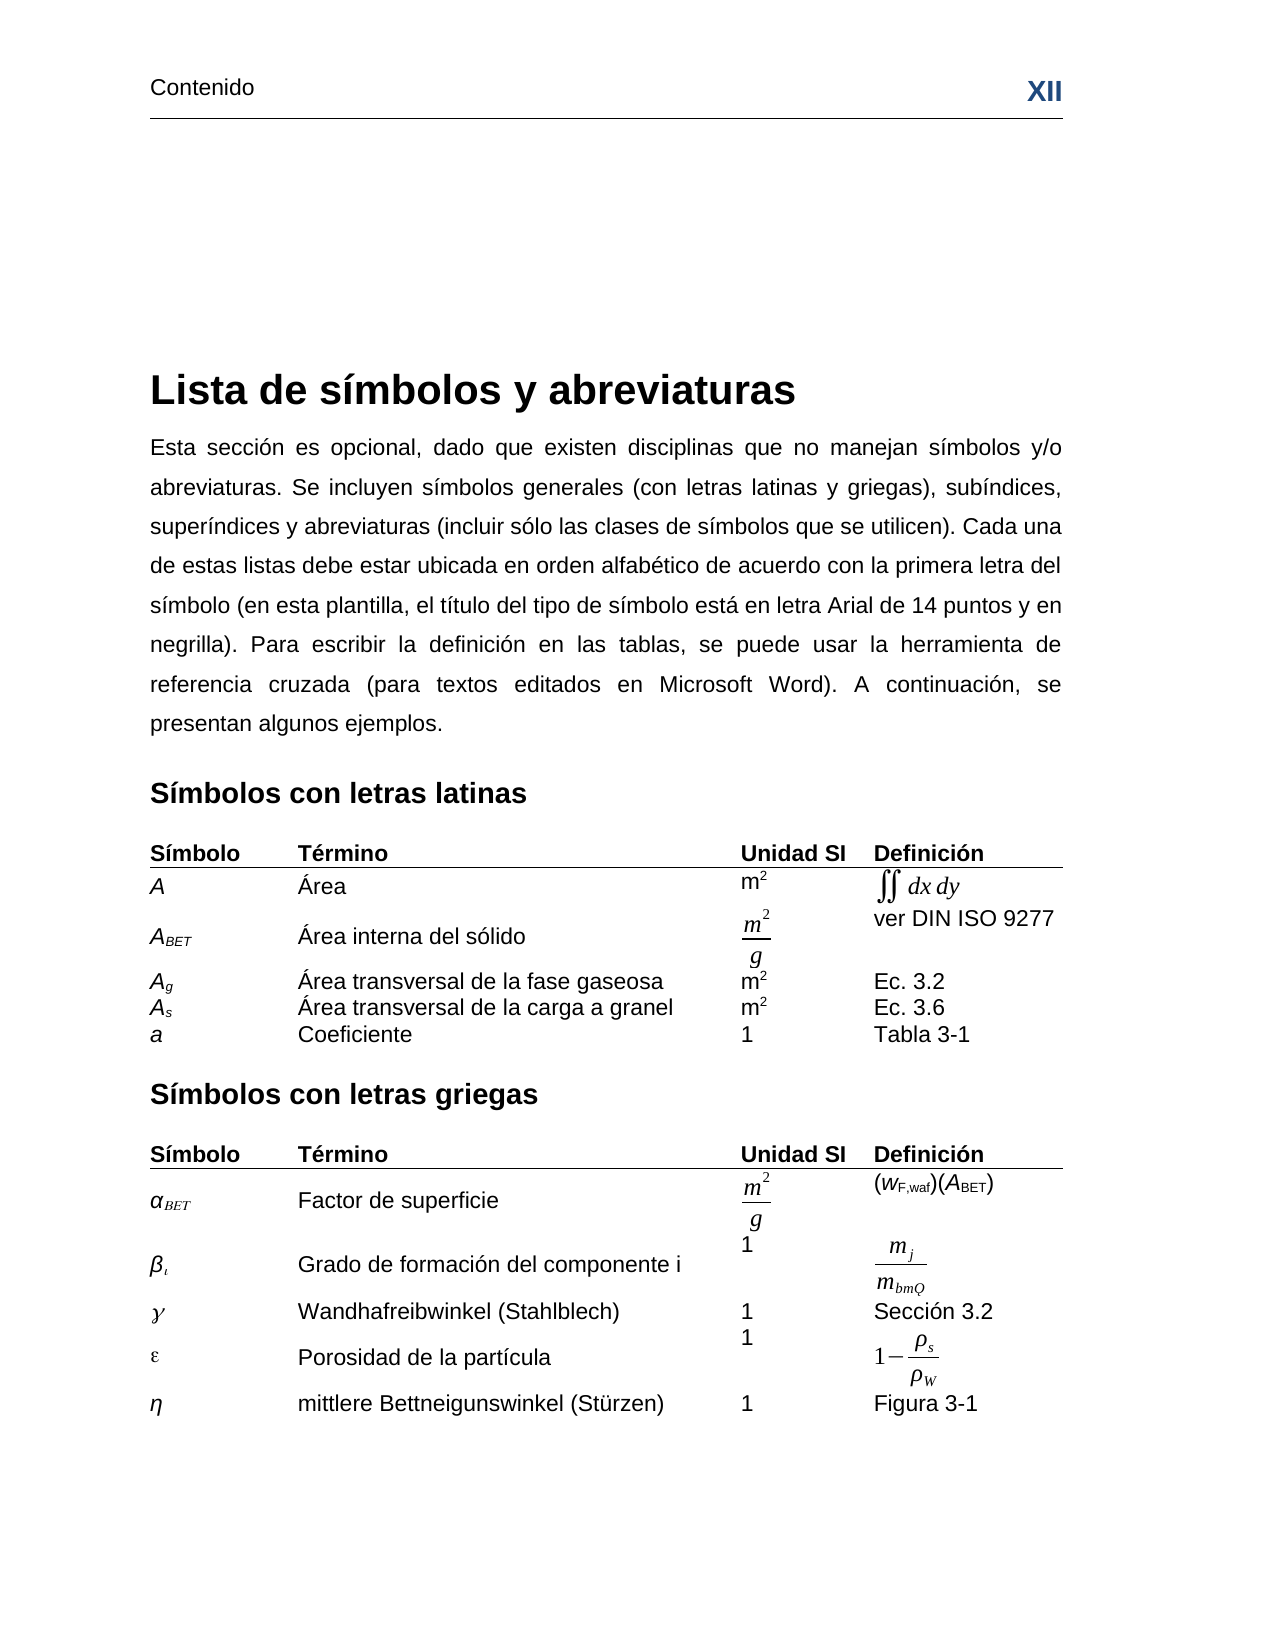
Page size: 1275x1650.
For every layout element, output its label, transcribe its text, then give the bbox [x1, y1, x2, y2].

table_cell Porosidad de la partícula [298, 1324, 741, 1390]
table_cell Área [298, 868, 741, 905]
table_cell 1 [741, 1021, 873, 1047]
table_cell α [150, 1169, 298, 1231]
table_cell ABET [150, 905, 298, 968]
table_cell Ec. 3.2 [874, 968, 1062, 994]
table_header Unidad SI [741, 1141, 873, 1168]
table_cell m2 [741, 868, 873, 905]
table_cell Área transversal de la fase gaseosa [298, 968, 741, 994]
table_cell Wandhafreibwinkel (Stahlblech) [298, 1298, 741, 1324]
table_cell Ag [150, 968, 298, 994]
table_cell Ec. 3.6 [874, 994, 1062, 1021]
table_cell mittlere Bettneigunswinkel (Stürzen) [298, 1390, 741, 1417]
table_cell β [150, 1231, 298, 1298]
table_cell [741, 905, 873, 968]
table_header Símbolo [150, 840, 298, 867]
table_cell m2 [741, 968, 873, 994]
table_header Definición [874, 840, 1062, 867]
table_cell [874, 868, 1062, 905]
table_cell A [150, 868, 298, 905]
table_cell [741, 1169, 873, 1231]
table_cell Tabla 3-1 [874, 1021, 1062, 1047]
table_cell 1 [741, 1324, 873, 1390]
text Lista de símbolos y abreviaturas [150, 365, 1062, 413]
table_cell [874, 1324, 1062, 1390]
table_cell Figura 3-1 [874, 1390, 1062, 1417]
table_header Unidad SI [741, 840, 873, 867]
table_cell [874, 1231, 1062, 1298]
text Símbolos con letras latinas [150, 776, 1062, 810]
table_cell 1 [741, 1298, 873, 1324]
table_cell As [150, 994, 298, 1021]
table_cell  [150, 1298, 298, 1324]
table_cell ver DIN ISO 9277 [874, 905, 1062, 968]
table_cell Área transversal de la carga a granel [298, 994, 741, 1021]
table_cell m2 [741, 994, 873, 1021]
table_cell 1 [741, 1390, 873, 1417]
table_cell 1 [741, 1231, 873, 1298]
table_cell Grado de formación del componente i [298, 1231, 741, 1298]
table_cell Coeficiente [298, 1021, 741, 1047]
list Esta sección es opcional, dado que existen disciplinas que no manejan símbolos y/o abreviaturas. Se incluyen símbolos generales (con letras latinas y griegas), subíndices, superíndices y abreviaturas (incluir sólo las clases de símbolos que se utilicen). Cada una de estas listas debe estar ubicada en orden alfabético de acuerdo con la primera letra del símbolo (en esta plantilla, el título del tipo de símbolo está en letra Arial de 14 puntos y en negrilla). Para escribir la definición en las tablas, se puede usar la herramienta de referencia cruzada (para textos editados en Microsoft Word). A continuación, se presentan algunos ejemplos. [150, 434, 1062, 737]
table_cell Área interna del sólido [298, 905, 741, 968]
table_header Término [298, 1141, 741, 1168]
table_header Término [298, 840, 741, 867]
table_cell  [150, 1324, 298, 1390]
table_cell Sección 3.2 [874, 1298, 1062, 1324]
table_cell (wF,waf)(ABET) [874, 1169, 1062, 1231]
table_cell a [150, 1021, 298, 1047]
text Símbolos con letras griegas [150, 1077, 1062, 1111]
table_header Definición [874, 1141, 1062, 1168]
table_cell Factor de superficie [298, 1169, 741, 1231]
table_header Símbolo [150, 1141, 298, 1168]
table_cell η [150, 1390, 298, 1417]
